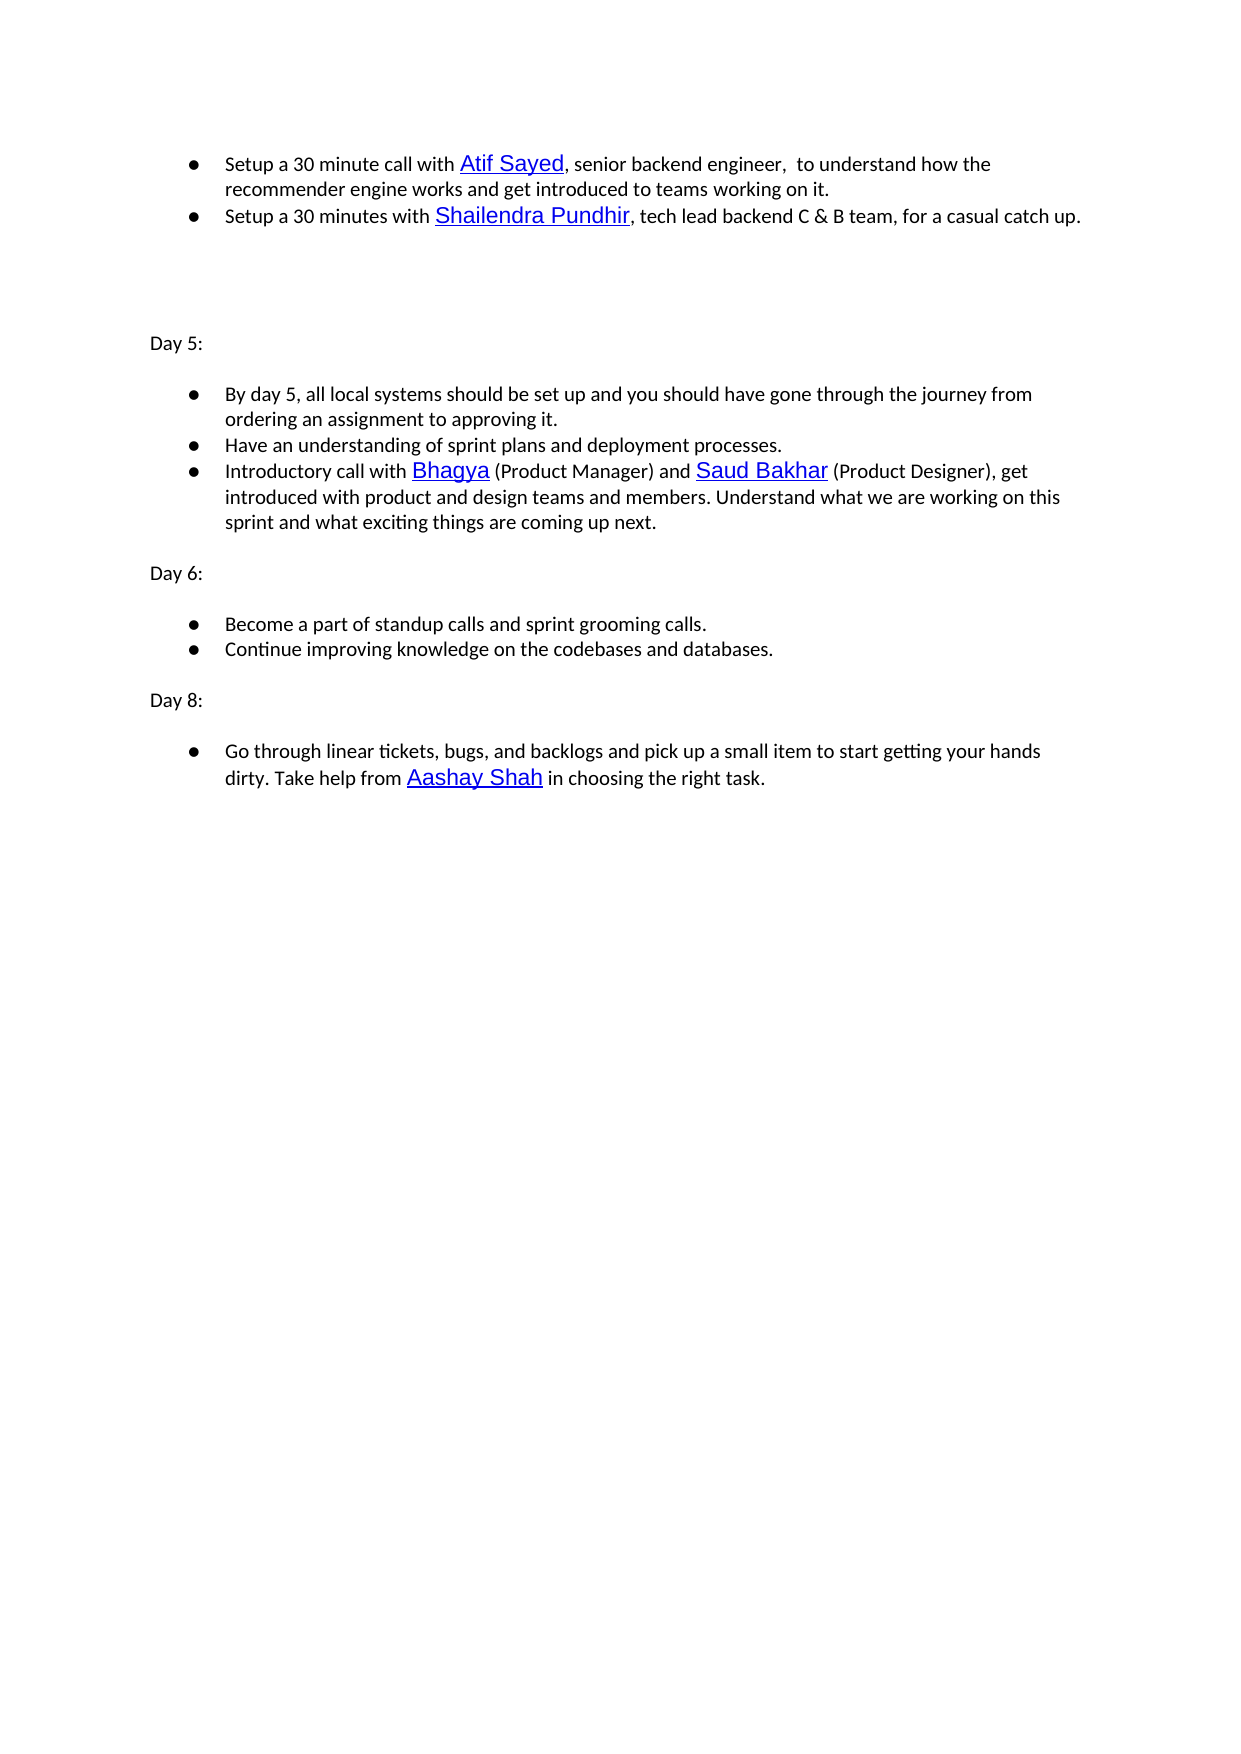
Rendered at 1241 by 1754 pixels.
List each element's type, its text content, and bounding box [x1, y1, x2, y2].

list Become a part of standup calls and sprint grooming calls. [187, 611, 1090, 637]
list Setup a 30 minutes with Shailendra Pundhir, tech lead backend C & B team, for a casual catch up. [187, 202, 1090, 229]
text Day 8: [150, 687, 1090, 713]
list By day 5, all local systems should be set up and you should have gone through the journey from ordering an assignment to approving it. [187, 381, 1090, 432]
text Day 5: [150, 330, 1090, 356]
list Introductory call with Bhagya (Product Manager) and Saud Bakhar (Product Designer), get introduced with product and design teams and members. Understand what we are working on this sprint and what exciting things are coming up next. [187, 457, 1090, 535]
list Continue improving knowledge on the codebases and databases. [187, 637, 1090, 662]
list Have an understanding of sprint plans and deployment processes. [187, 432, 1090, 457]
list Setup a 30 minute call with Atif Sayed, senior backend engineer, to understand how the recommender engine works and get introduced to teams working on it. [187, 150, 1090, 202]
list Go through linear tickets, bugs, and backlogs and pick up a small item to start getting your hands dirty. Take help from Aashay Shah in choosing the right task. [187, 738, 1090, 790]
text Day 6: [150, 560, 1090, 586]
